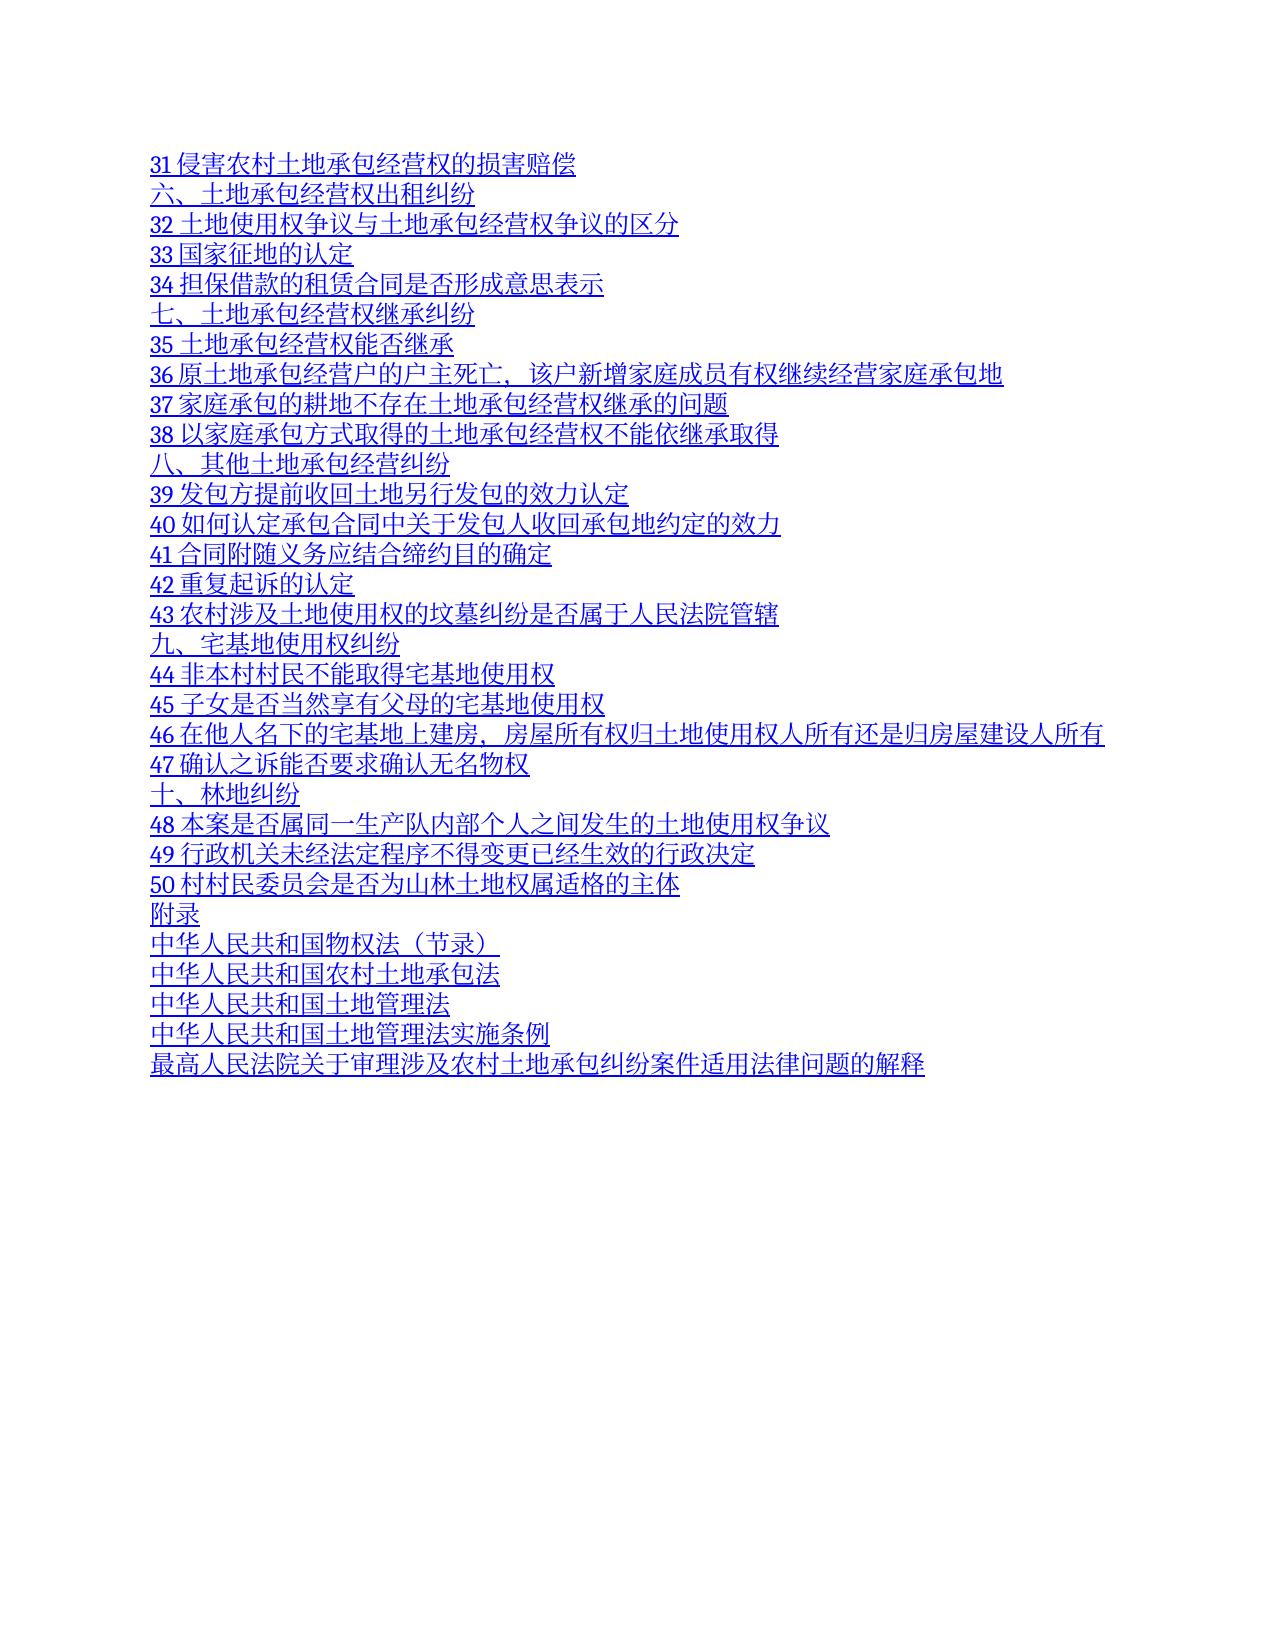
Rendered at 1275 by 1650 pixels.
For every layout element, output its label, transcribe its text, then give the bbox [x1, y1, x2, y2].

text 49 行政机关未经法定程序不得变更已经生效的行政决定 [150, 840, 1125, 870]
text 九、宅基地使用权纠纷 [150, 630, 1125, 660]
text 41 合同附随义务应结合缔约目的确定 [150, 540, 1125, 570]
text 中华人民共和国农村土地承包法 [150, 960, 1125, 990]
text 47 确认之诉能否要求确认无名物权 [150, 750, 1125, 780]
text 附录 [150, 900, 1125, 930]
text 六、土地承包经营权出租纠纷 [150, 180, 1125, 210]
text 50 村村民委员会是否为山林土地权属适格的主体 [150, 870, 1125, 900]
text 36 原土地承包经营户的户主死亡，该户新增家庭成员有权继续经营家庭承包地 [150, 360, 1125, 390]
text 39 发包方提前收回土地另行发包的效力认定 [150, 480, 1125, 510]
text 32 土地使用权争议与土地承包经营权争议的区分 [150, 210, 1125, 240]
text 42 重复起诉的认定 [150, 570, 1125, 600]
text 45 子女是否当然享有父母的宅基地使用权 [150, 690, 1125, 720]
text 37 家庭承包的耕地不存在土地承包经营权继承的问题 [150, 390, 1125, 420]
text 31 侵害农村土地承包经营权的损害赔偿 [150, 150, 1125, 180]
text 46 在他人名下的宅基地上建房，房屋所有权归土地使用权人所有还是归房屋建设人所有 [150, 720, 1125, 750]
text 八、其他土地承包经营纠纷 [150, 450, 1125, 480]
text 中华人民共和国土地管理法 [150, 990, 1125, 1020]
text 十、林地纠纷 [150, 780, 1125, 810]
text 34 担保借款的租赁合同是否形成意思表示 [150, 270, 1125, 300]
text 最高人民法院关于审理涉及农村土地承包纠纷案件适用法律问题的解释 [150, 1050, 1125, 1080]
text 中华人民共和国土地管理法实施条例 [150, 1020, 1125, 1050]
text 33 国家征地的认定 [150, 240, 1125, 270]
text 48 本案是否属同一生产队内部个人之间发生的土地使用权争议 [150, 810, 1125, 840]
text 43 农村涉及土地使用权的坟墓纠纷是否属于人民法院管辖 [150, 600, 1125, 630]
text 44 非本村村民不能取得宅基地使用权 [150, 660, 1125, 690]
text 40 如何认定承包合同中关于发包人收回承包地约定的效力 [150, 510, 1125, 540]
text 38 以家庭承包方式取得的土地承包经营权不能依继承取得 [150, 420, 1125, 450]
text 中华人民共和国物权法（节录） [150, 930, 1125, 960]
text 七、土地承包经营权继承纠纷 [150, 300, 1125, 330]
text 35 土地承包经营权能否继承 [150, 330, 1125, 360]
